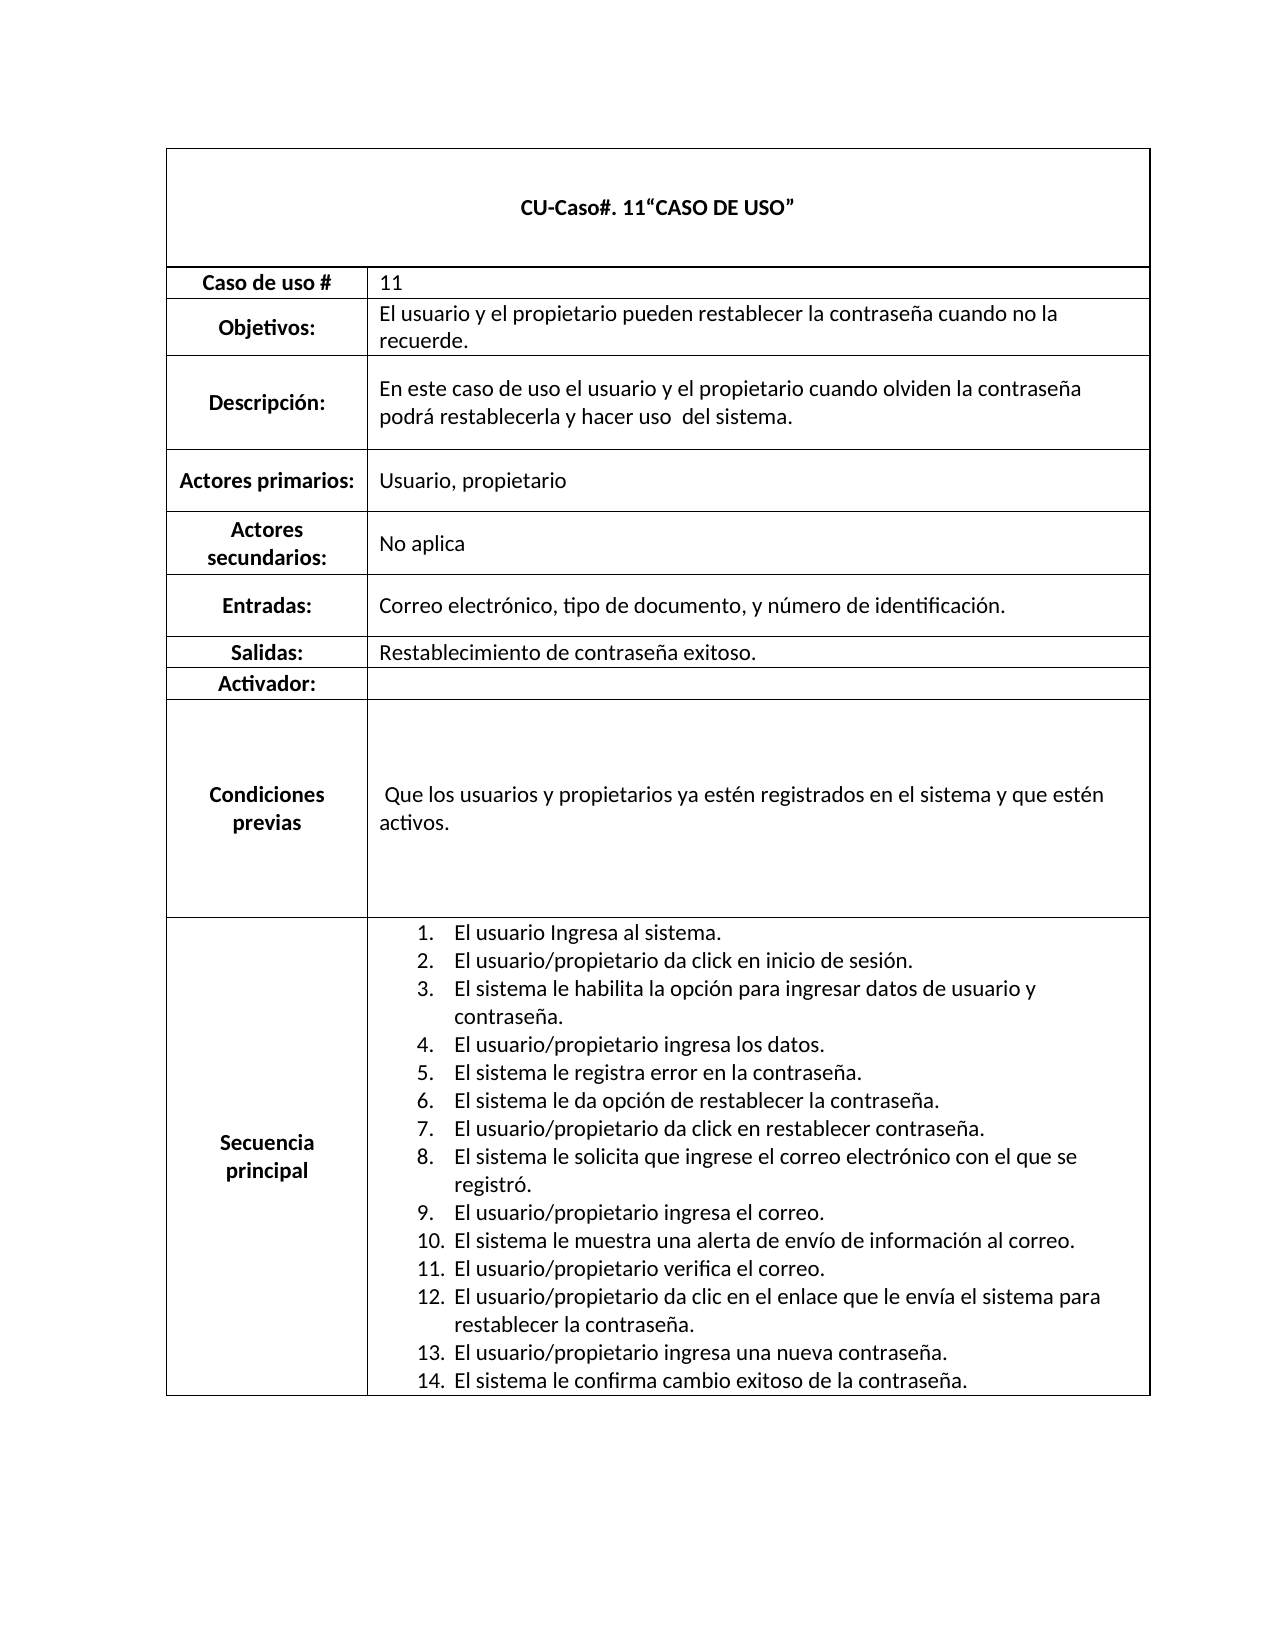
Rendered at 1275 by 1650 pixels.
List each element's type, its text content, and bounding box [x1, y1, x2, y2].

table_cell Que los usuarios y propietarios ya estén registrados en el sistema y que estén activos. [368, 700, 1149, 917]
table_cell Condiciones previas [167, 700, 367, 917]
table_cell El usuario y el propietario pueden restablecer la contraseña cuando no la recuerde. [368, 299, 1149, 355]
table_cell Usuario, propietario [368, 450, 1149, 511]
table_cell Entradas: [167, 575, 367, 636]
table_cell Restablecimiento de contraseña exitoso. [368, 637, 1149, 667]
table_cell Caso de uso # [167, 268, 367, 298]
table_cell Objetivos: [167, 299, 367, 355]
table_header CU-Caso#. 11“CASO DE USO” [167, 149, 1149, 266]
table_cell Secuencia principal [167, 918, 367, 1394]
table_cell Correo electrónico, tipo de documento, y número de identificación. [368, 575, 1149, 636]
table_cell Actores primarios: [167, 450, 367, 511]
table_cell No aplica [368, 512, 1149, 573]
table_cell Actores secundarios: [167, 512, 367, 573]
table_cell Activador: [167, 668, 367, 698]
table_cell Salidas: [167, 637, 367, 667]
table_cell El usuario Ingresa al sistema. El usuario/propietario da click en inicio de sesión. El sistema le habilita la opción para ingresar datos de usuario y contraseña. El usuario/propietario ingresa los datos. El sistema le registra error en la contraseña. El sistema le da opción de restablecer la contraseña. El usuario/propietario da click en restablecer contraseña. El sistema le solicita que ingrese el correo electrónico con el que se registró. El usuario/propietario ingresa el correo. El sistema le muestra una alerta de envío de información al correo. El usuario/propietario verifica el correo. El usuario/propietario da clic en el enlace que le envía el sistema para restablecer la contraseña. El usuario/propietario ingresa una nueva contraseña. El sistema le confirma cambio exitoso de la contraseña. [368, 918, 1149, 1394]
table_cell [368, 668, 1149, 698]
table_cell Descripción: [167, 356, 367, 448]
table_cell En este caso de uso el usuario y el propietario cuando olviden la contraseña podrá restablecerla y hacer uso del sistema. [368, 356, 1149, 448]
table_cell 11 [368, 268, 1149, 298]
